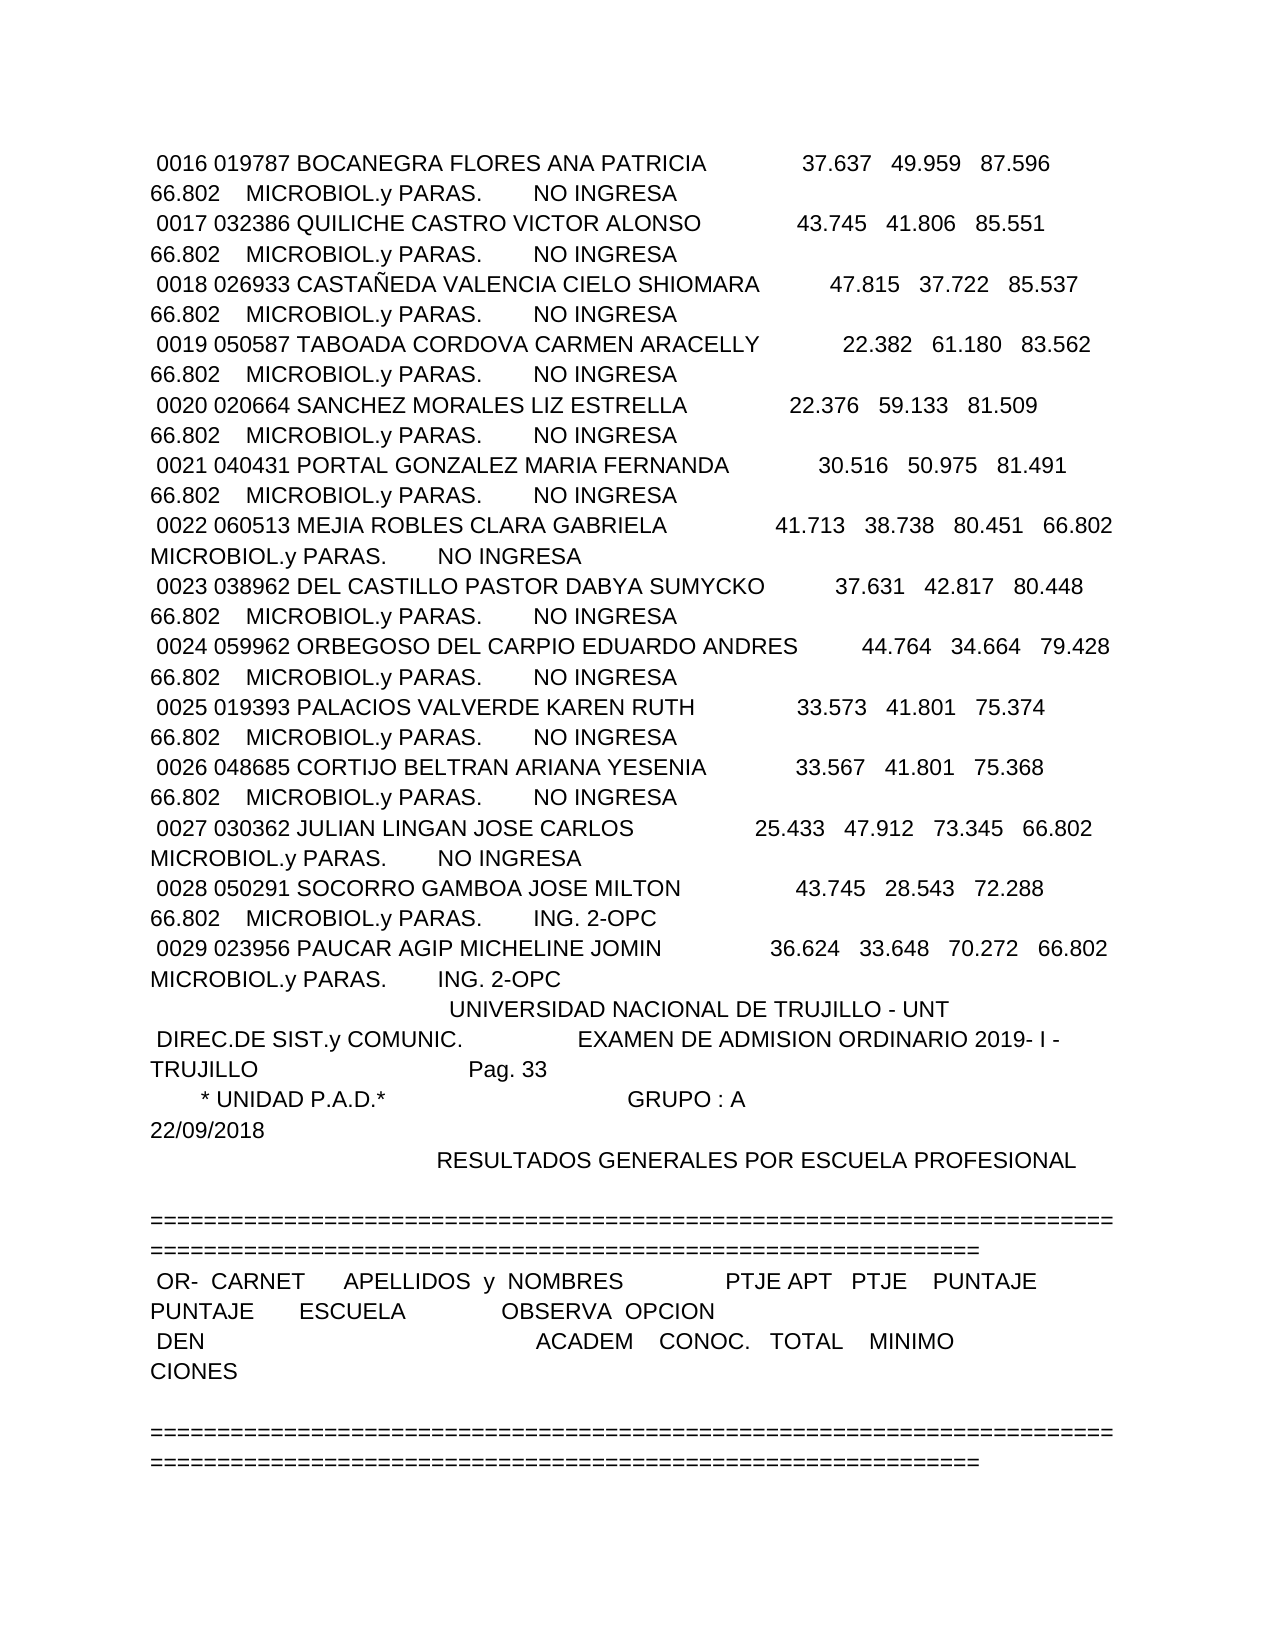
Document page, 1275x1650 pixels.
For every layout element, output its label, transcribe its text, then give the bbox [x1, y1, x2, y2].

text 0022 060513 MEJIA ROBLES CLARA GABRIELA 41.713 38.738 80.451 66.802 MICROBIOL.y PARAS. NO INGRESA [150, 512, 1125, 569]
text 0016 019787 BOCANEGRA FLORES ANA PATRICIA 37.637 49.959 87.596 66.802 MICROBIOL.y PARAS. NO INGRESA [150, 150, 1125, 207]
text 0023 038962 DEL CASTILLO PASTOR DABYA SUMYCKO 37.631 42.817 80.448 66.802 MICROBIOL.y PARAS. NO INGRESA [150, 573, 1125, 629]
text 0027 030362 JULIAN LINGAN JOSE CARLOS 25.433 47.912 73.345 66.802 MICROBIOL.y PARAS. NO INGRESA [150, 814, 1125, 871]
text 0024 059962 ORBEGOSO DEL CARPIO EDUARDO ANDRES 44.764 34.664 79.428 66.802 MICROBIOL.y PARAS. NO INGRESA [150, 633, 1125, 690]
text 0025 019393 PALACIOS VALVERDE KAREN RUTH 33.573 41.801 75.374 66.802 MICROBIOL.y PARAS. NO INGRESA [150, 694, 1125, 750]
text 0021 040431 PORTAL GONZALEZ MARIA FERNANDA 30.516 50.975 81.491 66.802 MICROBIOL.y PARAS. NO INGRESA [150, 452, 1125, 509]
text 0019 050587 TABOADA CORDOVA CARMEN ARACELLY 22.382 61.180 83.562 66.802 MICROBIOL.y PARAS. NO INGRESA [150, 331, 1125, 388]
text ====================================================================================================================================== [150, 1177, 1125, 1264]
text 0018 026933 CASTAÑEDA VALENCIA CIELO SHIOMARA 47.815 37.722 85.537 66.802 MICROBIOL.y PARAS. NO INGRESA [150, 271, 1125, 327]
text UNIVERSIDAD NACIONAL DE TRUJILLO - UNT [150, 996, 1125, 1022]
text 0029 023956 PAUCAR AGIP MICHELINE JOMIN 36.624 33.648 70.272 66.802 MICROBIOL.y PARAS. ING. 2-OPC [150, 935, 1125, 992]
text DIREC.DE SIST.y COMUNIC. EXAMEN DE ADMISION ORDINARIO 2019- I - TRUJILLO Pag. 33 [150, 1026, 1125, 1083]
text 0020 020664 SANCHEZ MORALES LIZ ESTRELLA 22.376 59.133 81.509 66.802 MICROBIOL.y PARAS. NO INGRESA [150, 392, 1125, 448]
text 0026 048685 CORTIJO BELTRAN ARIANA YESENIA 33.567 41.801 75.368 66.802 MICROBIOL.y PARAS. NO INGRESA [150, 754, 1125, 811]
text 0017 032386 QUILICHE CASTRO VICTOR ALONSO 43.745 41.806 85.551 66.802 MICROBIOL.y PARAS. NO INGRESA [150, 210, 1125, 267]
text OR- CARNET APELLIDOS y NOMBRES PTJE APT PTJE PUNTAJE PUNTAJE ESCUELA OBSERVA OPCION [150, 1268, 1125, 1324]
text DEN ACADEM CONOC. TOTAL MINIMO CIONES [150, 1328, 1125, 1385]
text RESULTADOS GENERALES POR ESCUELA PROFESIONAL [150, 1147, 1125, 1173]
text 0028 050291 SOCORRO GAMBOA JOSE MILTON 43.745 28.543 72.288 66.802 MICROBIOL.y PARAS. ING. 2-OPC [150, 875, 1125, 932]
text * UNIDAD P.A.D.* GRUPO : A 22/09/2018 [150, 1086, 1125, 1143]
text ====================================================================================================================================== [150, 1388, 1125, 1475]
